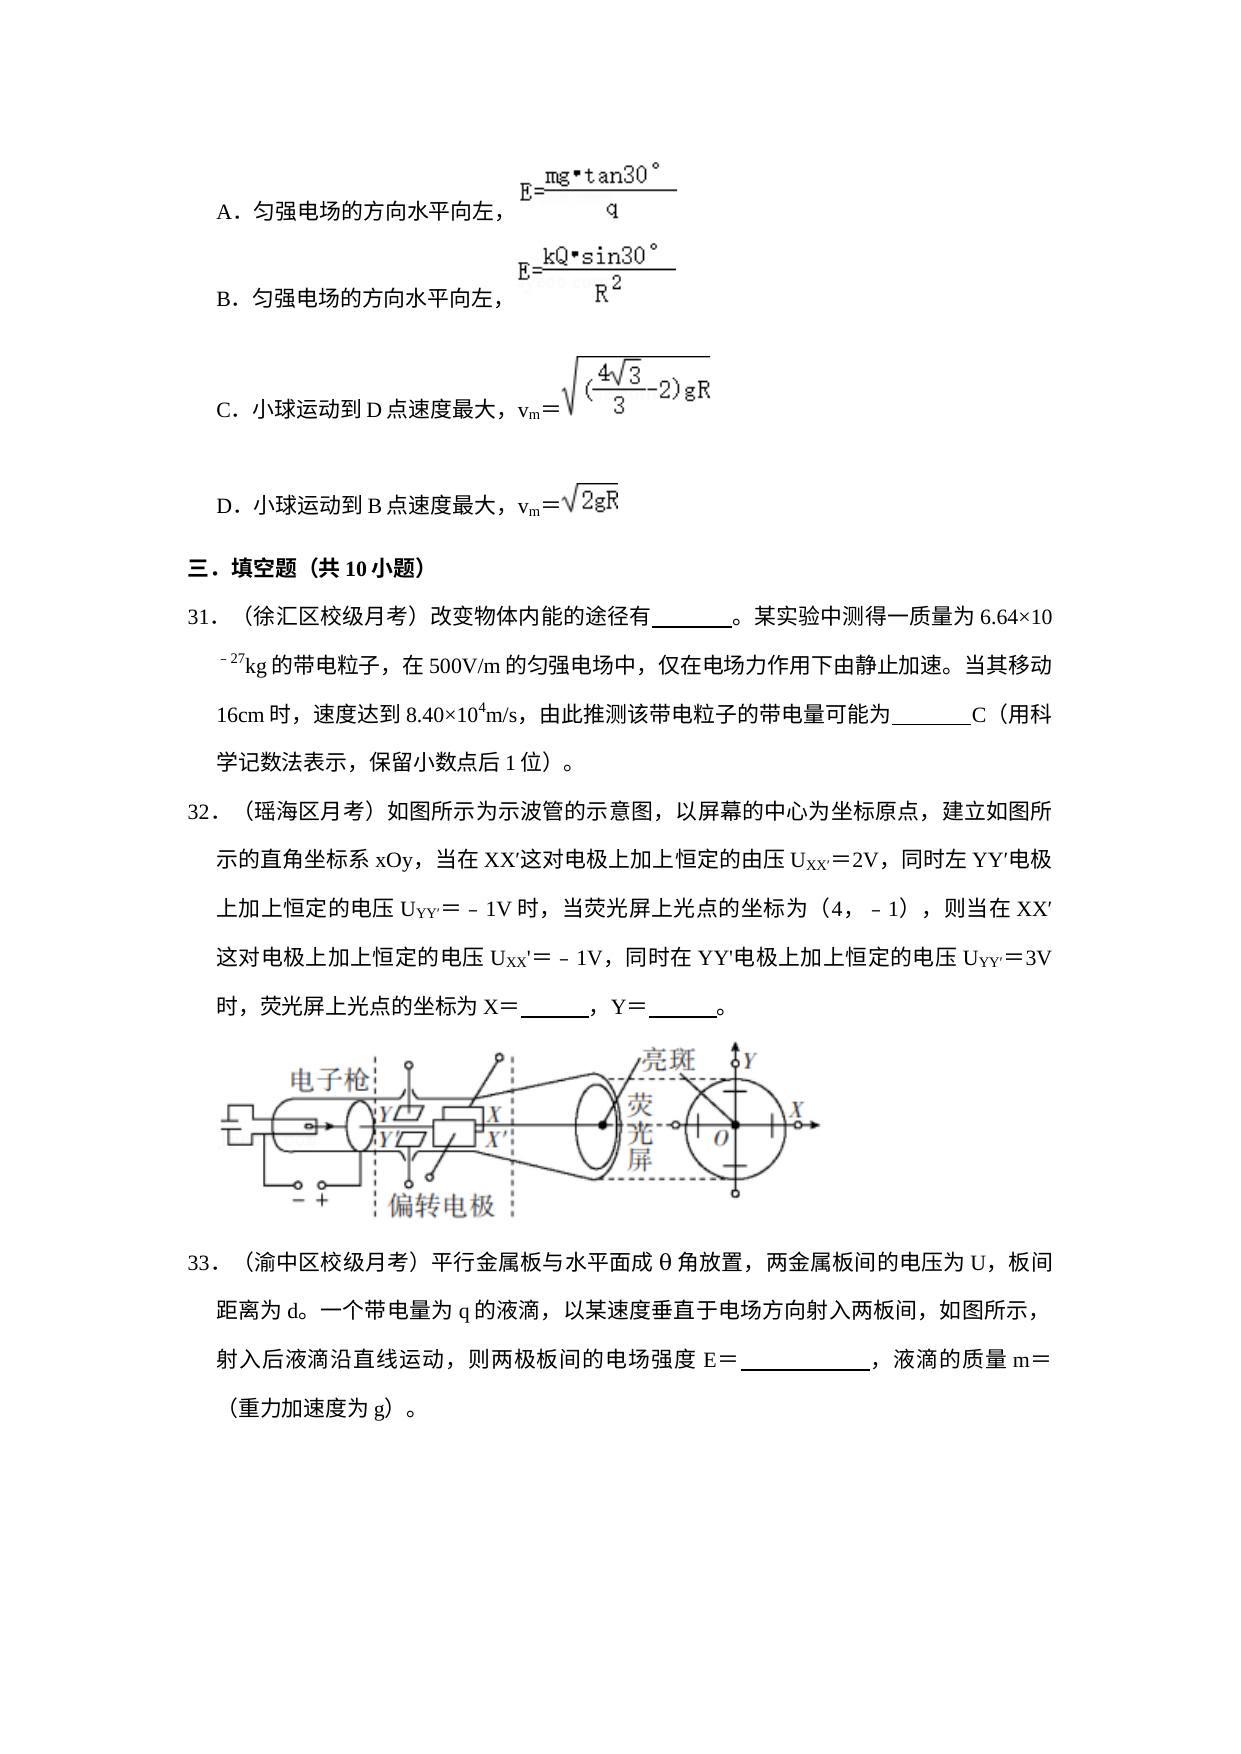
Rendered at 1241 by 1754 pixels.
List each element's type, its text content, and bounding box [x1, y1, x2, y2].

picture [516, 162, 678, 220]
text B．匀强电场的方向水平向左， [187, 243, 1053, 340]
picture [216, 1036, 826, 1223]
text 三．填空题（共10小题） [187, 550, 1053, 583]
text 32．（瑶海区月考）如图所示为示波管的示意图，以屏幕的中心为坐标原点，建立如图所示的直角坐标系xOy，当在XX′这对电极上加上恒定的由压UXX′＝2V，同时左YY′电极上加上恒定的电压UYY′＝﹣1V时，当荧光屏上光点的坐标为（4，﹣1），则当在XX′这对电极上加上恒定的电压UXX'＝﹣1V，同时在YY'电极上加上恒定的电压UYY′＝3V时，荧光屏上光点的坐标为X＝ ，Y＝ 。 [187, 793, 1053, 1021]
picture [514, 242, 676, 307]
text A．匀强电场的方向水平向左， [187, 162, 1053, 227]
text D．小球运动到B点速度最大，vm＝ [187, 469, 1053, 534]
text C．小球运动到D点速度最大，vm＝ [187, 356, 1053, 454]
text 31．（徐汇区校级月考）改变物体内能的途径有 。某实验中测得一质量为6.64×10﹣27kg的带电粒子，在500V/m的匀强电场中，仅在电场力作用下由静止加速。当其移动16cm时，速度达到8.40×104m/s，由此推测该带电粒子的带电量可能为 C（用科学记数法表示，保留小数点后1位）。 [187, 599, 1053, 777]
text 33．（渝中区校级月考）平行金属板与水平面成θ角放置，两金属板间的电压为U，板间距离为d。一个带电量为q的液滴，以某速度垂直于电场方向射入两板间，如图所示，射入后液滴沿直线运动，则两极板间的电场强度E＝ ，液滴的质量m＝ （重力加速度为g）。 [187, 1244, 1053, 1423]
picture [561, 483, 618, 514]
picture [561, 356, 711, 417]
